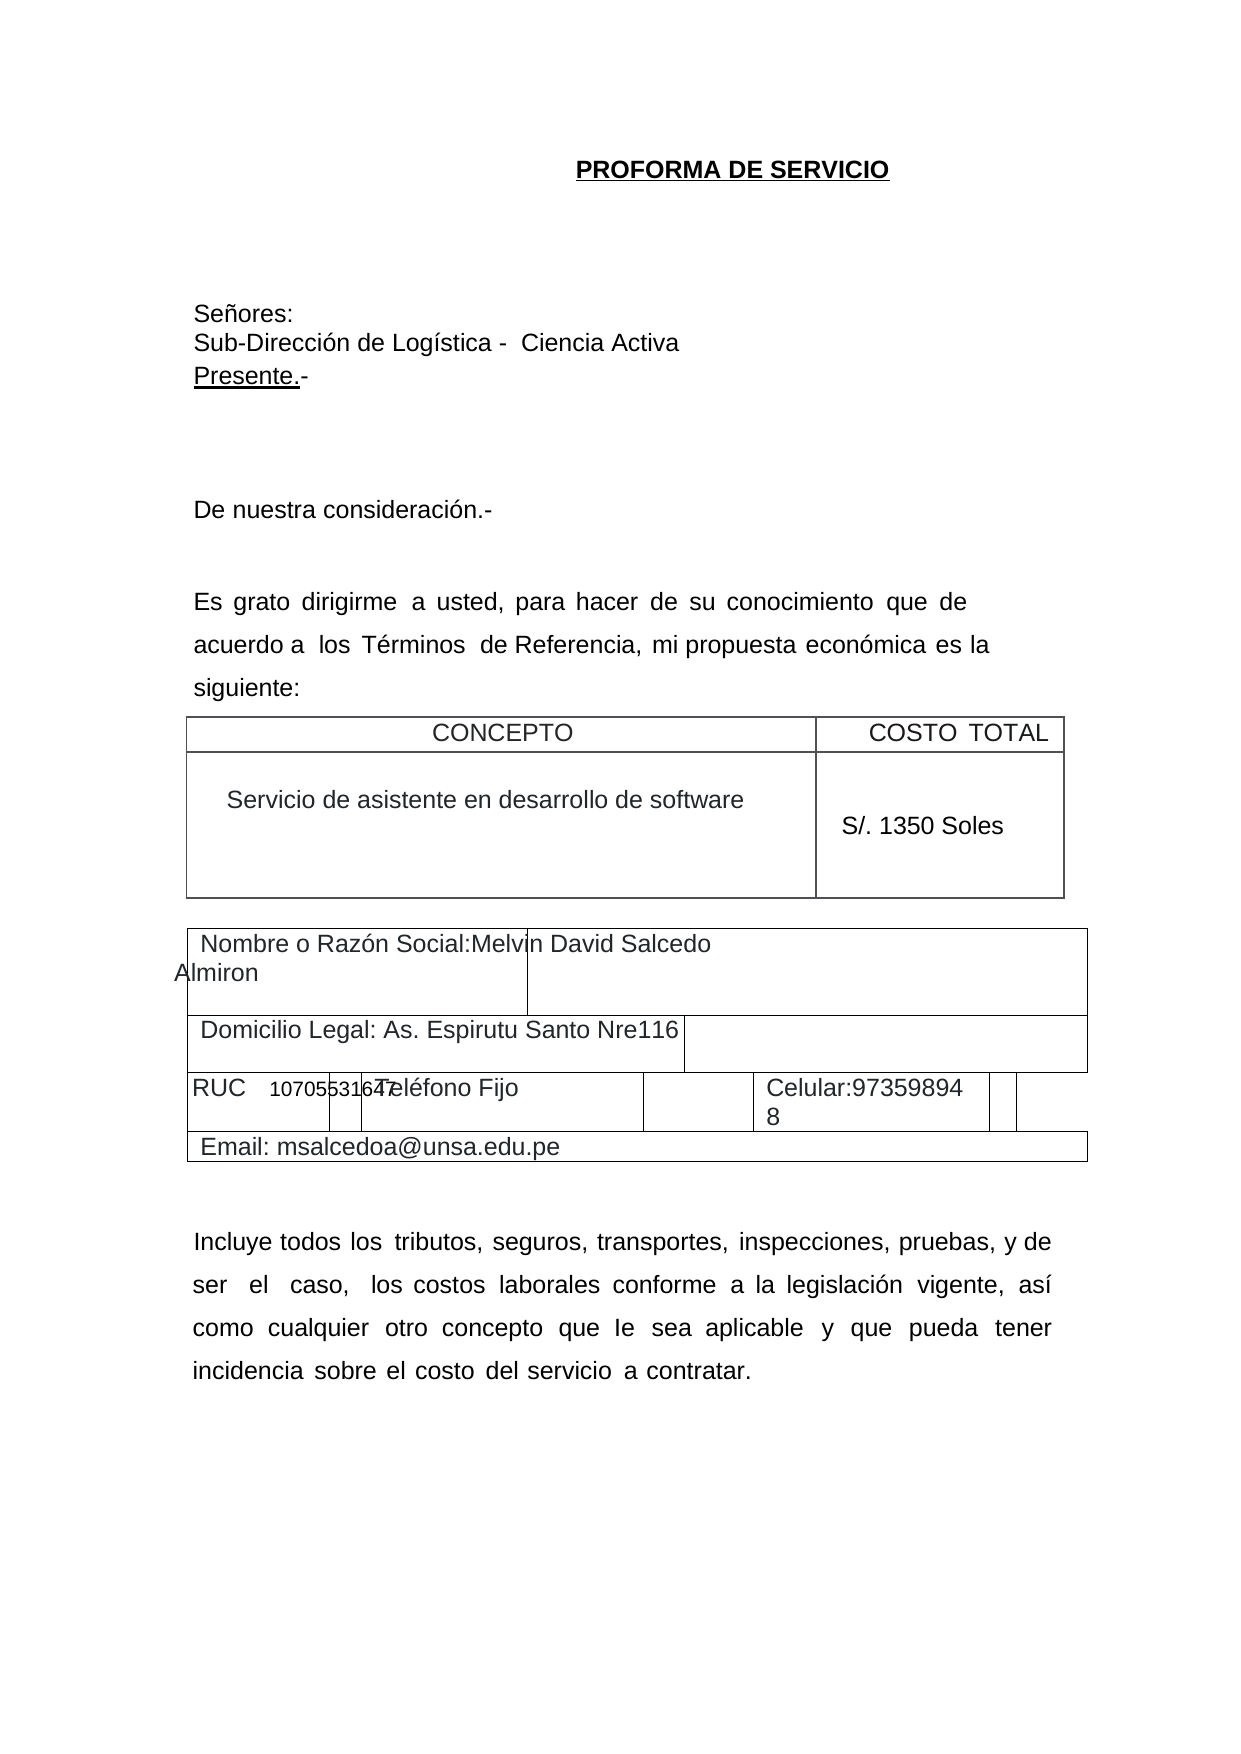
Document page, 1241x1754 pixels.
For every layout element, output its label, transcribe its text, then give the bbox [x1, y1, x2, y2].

text Presente.- [193, 361, 1063, 389]
table_cell [330, 1073, 361, 1131]
text PROFORMA DE SERVICIO [451, 154, 1063, 183]
text De nuestra consideración.- [193, 495, 1063, 524]
text Señores: [193, 298, 1063, 327]
table_cell RUC 10705531647 [188, 1073, 329, 1131]
table_header [528, 929, 1087, 1014]
text Sub-Dirección de Logística - Ciencia Activa [193, 327, 1063, 356]
text Es grato dirigirme a usted, para hacer de su conocimiento que de acuerdo a los Términos de Referencia, mi propuesta económica es la siguiente: [193, 586, 1052, 701]
table_cell Teléfono Fijo [362, 1073, 643, 1131]
text Incluye todos los tributos, seguros, transportes, inspecciones, pruebas, y de ser el caso, los costos laborales conforme a la legislación vigente, así como cualquier otro concepto que Ie sea aplicable y que pueda tener incidencia sobre el costo del servicio a contratar. [192, 1227, 1052, 1385]
table_cell [990, 1073, 1016, 1131]
table_header COSTO TOTAL [817, 718, 1063, 751]
table_cell Celular:973598948 [754, 1073, 989, 1131]
table_cell Domicilio Legal: As. Espirutu Santo Nre116 [188, 1016, 684, 1072]
table_header Nombre o Razón Social:Melvin David Salcedo Almiron [188, 929, 527, 1014]
table_header CONCEPTO [187, 718, 815, 751]
table_cell Email: msalcedoa@unsa.edu.pe [188, 1132, 1087, 1161]
table_cell Servicio de asistente en desarrollo de software [187, 753, 815, 897]
table_cell [685, 1016, 1087, 1072]
table_cell [644, 1073, 753, 1131]
table_cell S/. 1350 Soles [817, 753, 1063, 897]
